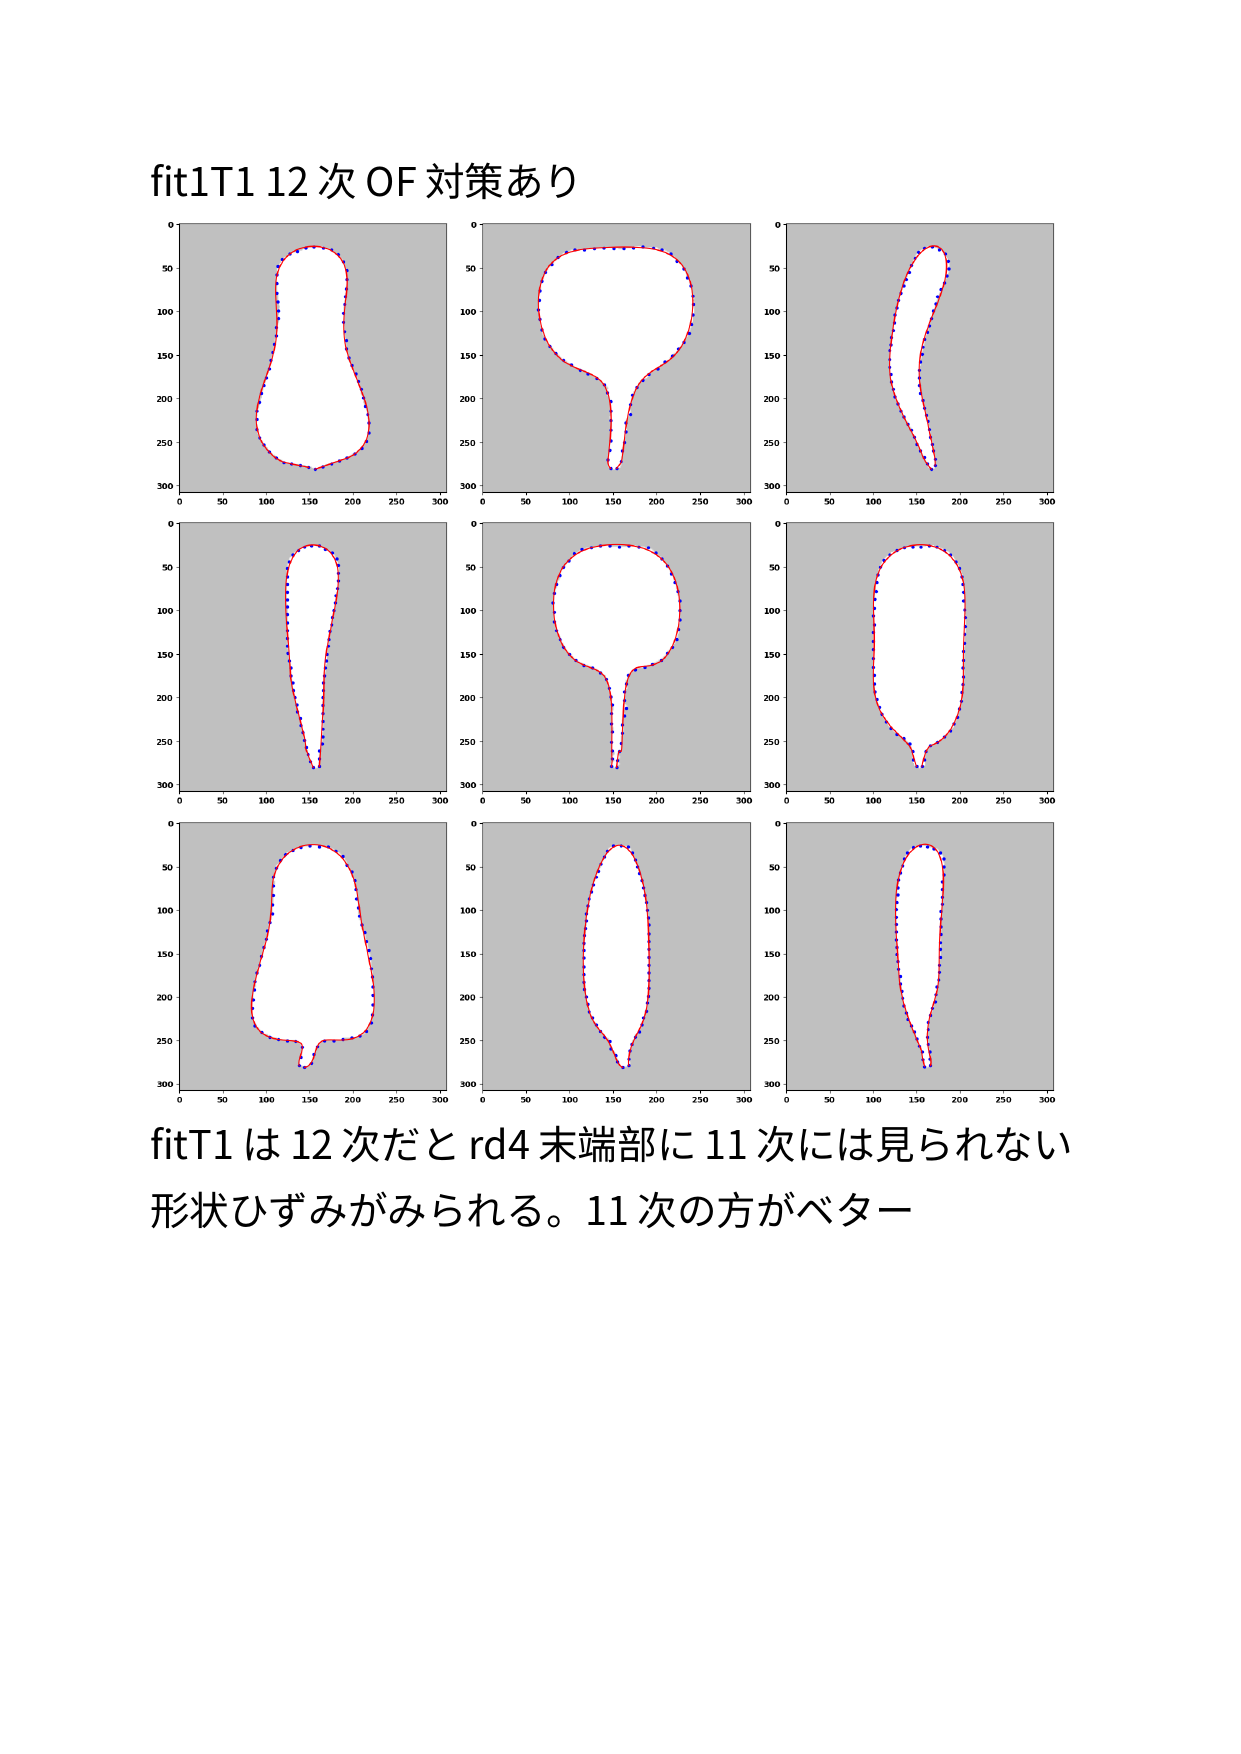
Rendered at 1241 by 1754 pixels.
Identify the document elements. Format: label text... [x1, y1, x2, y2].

picture [150, 814, 1061, 1110]
text fitT1は12次だとrd4末端部に11次には見られない形状ひずみがみられる。11次の方がベター [150, 1113, 1090, 1236]
text fit1T1 12次 OF対策あり [150, 150, 1090, 207]
picture [150, 515, 1061, 811]
picture [150, 215, 1061, 512]
